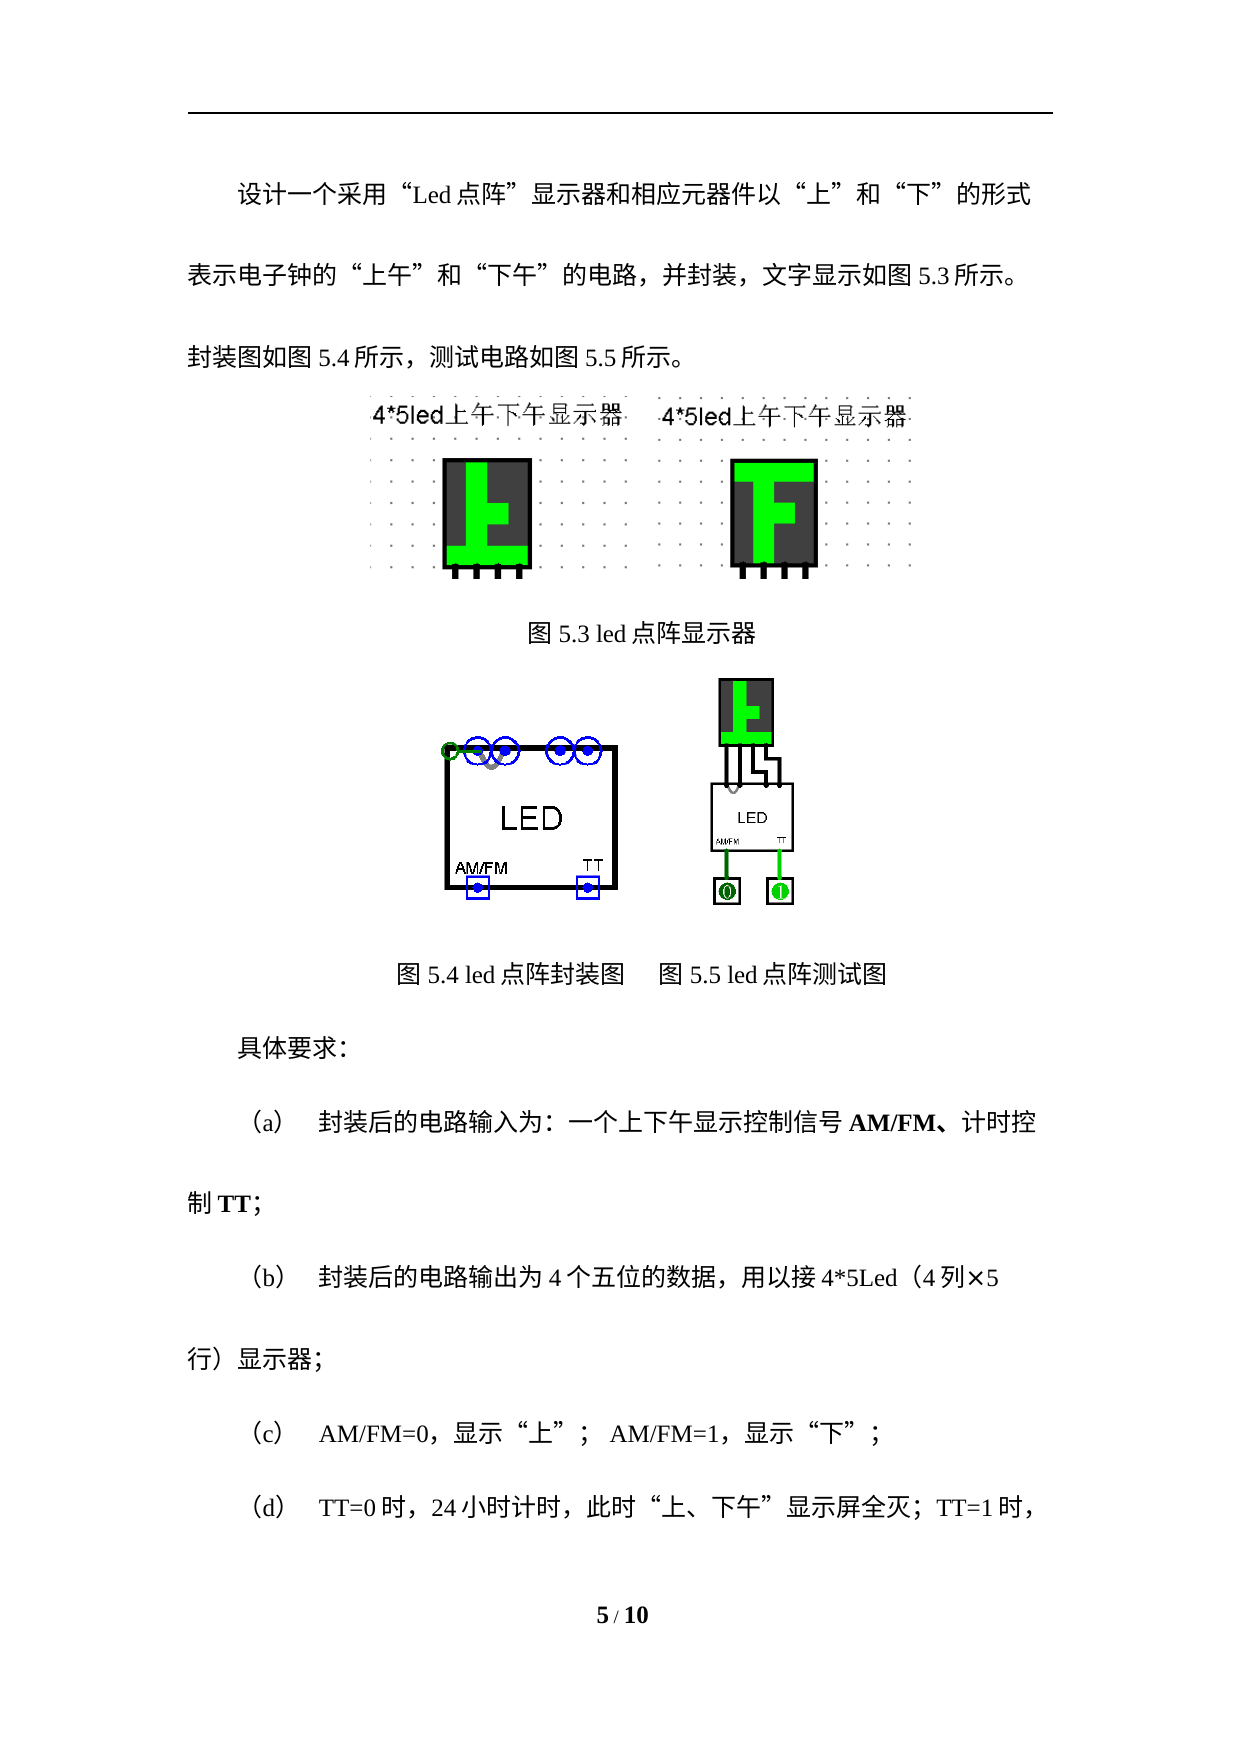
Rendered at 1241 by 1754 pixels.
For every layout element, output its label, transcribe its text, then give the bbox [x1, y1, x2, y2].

list 封装后的电路输入为：一个上下午显示控制信号AM/FM、计时控制TT； [187, 1088, 1053, 1234]
picture [701, 672, 807, 906]
text 设计一个采用“Led点阵”显示器和相应元器件以“上”和“下”的形式表示电子钟的“上午”和“下午”的电路，并封装，文字显示如图 5.3所示。封装图如图 5.4所示，测试电路如图 5.5所示。 [187, 160, 1053, 388]
text 图 5.4 led点阵封装图 图 5.5 led点阵测试图 [187, 940, 1053, 1005]
picture [652, 396, 914, 579]
list 封装后的电路输出为4个五位的数据，用以接4*5Led（4列⨯5行）显示器； [187, 1243, 1053, 1390]
picture [370, 396, 628, 579]
text 具体要求： [187, 1014, 1053, 1079]
text 图 5.3 led点阵显示器 [187, 599, 1053, 664]
picture [433, 734, 620, 906]
list AM/FM=0，显示“上”； AM/FM=1，显示“下”； [187, 1399, 1053, 1464]
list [187, 1473, 1053, 1538]
